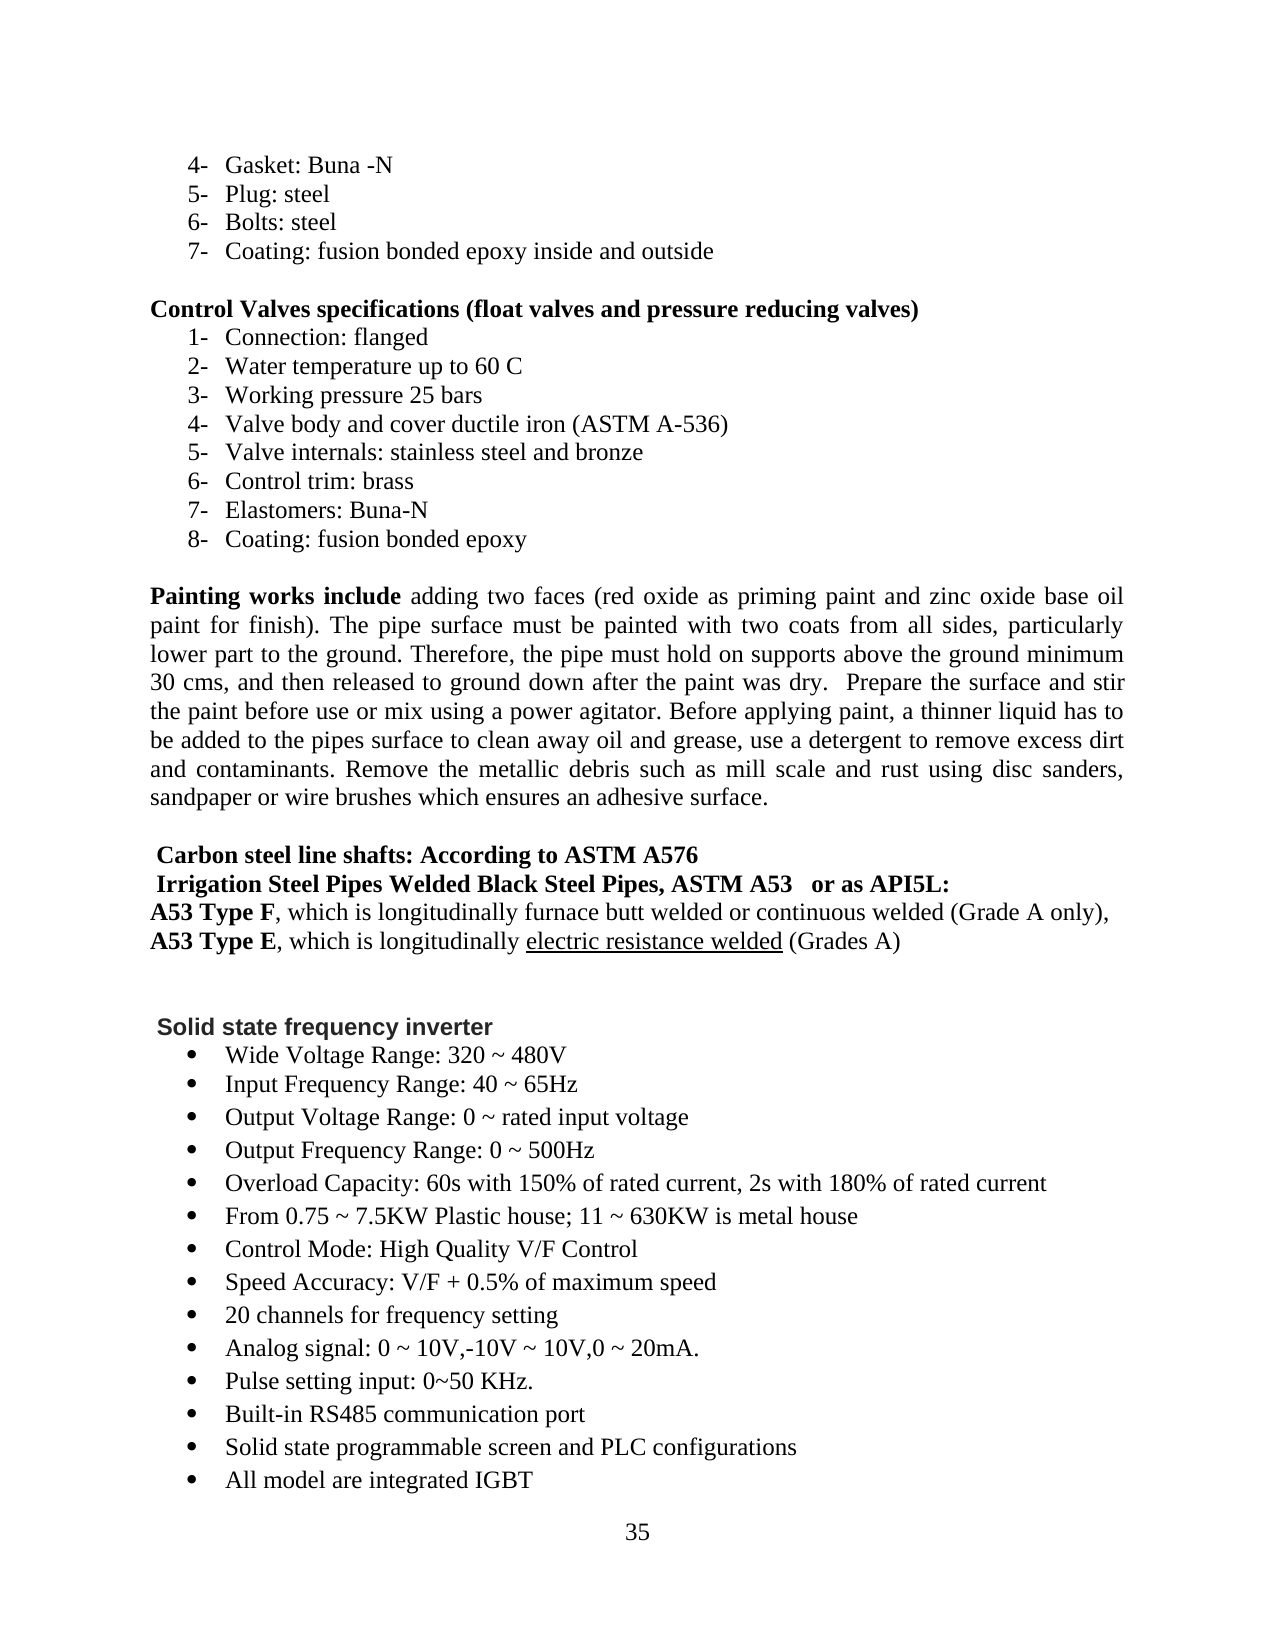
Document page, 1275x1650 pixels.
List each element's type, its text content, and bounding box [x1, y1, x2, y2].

list Gasket: Buna -N [187, 150, 1125, 179]
text A53 Type F, which is longitudinally furnace butt welded or continuous welded (Grade A only), [150, 897, 1125, 926]
list Working pressure 25 bars [187, 380, 1125, 409]
text Carbon steel line shafts: According to ASTM A576 [150, 840, 1125, 869]
list Wide Voltage Range: 320 ~ 480V [187, 1040, 1125, 1069]
list Coating: fusion bonded epoxy [187, 524, 1125, 552]
list Output Voltage Range: 0 ~ rated input voltage [187, 1102, 1125, 1131]
list Speed Accuracy: V/F + 0.5% of maximum speed [187, 1267, 1125, 1296]
text Solid state frequency inverter [150, 1012, 1125, 1040]
list Control Mode: High Quality V/F Control [187, 1234, 1125, 1263]
list From 0.75 ~ 7.5KW Plastic house; 11 ~ 630KW is metal house [187, 1201, 1125, 1230]
list Elastomers: Buna-N [187, 495, 1125, 524]
list Built-in RS485 communication port [187, 1399, 1125, 1428]
list Valve internals: stainless steel and bronze [187, 437, 1125, 466]
list All model are integrated IGBT [187, 1465, 1125, 1494]
list Plug: steel [187, 179, 1125, 207]
text Control Valves specifications (float valves and pressure reducing valves) [150, 294, 1125, 322]
list Overload Capacity: 60s with 150% of rated current, 2s with 180% of rated current [187, 1168, 1125, 1197]
list Solid state programmable screen and PLC configurations [187, 1432, 1125, 1461]
list Input Frequency Range: 40 ~ 65Hz [187, 1069, 1125, 1098]
list Bolts: steel [187, 207, 1125, 236]
list 20 channels for frequency setting [187, 1300, 1125, 1329]
list Analog signal: 0 ~ 10V,-10V ~ 10V,0 ~ 20mA. [187, 1333, 1125, 1362]
list Valve body and cover ductile iron (ASTM A-536) [187, 409, 1125, 437]
text A53 Type E, which is longitudinally electric resistance welded (Grades A) [150, 926, 1125, 955]
list Pulse setting input: 0~50 KHz. [187, 1366, 1125, 1395]
list Connection: flanged [187, 322, 1125, 351]
text Irrigation Steel Pipes Welded Black Steel Pipes, ASTM A53 or as API5L: [150, 869, 1125, 897]
list Coating: fusion bonded epoxy inside and outside [187, 236, 1125, 265]
text Painting works include adding two faces (red oxide as priming paint and zinc oxide base oil paint for finish). The pipe surface must be painted with two coats from all sides, particularly lower part to the ground. Therefore, the pipe must hold on supports above the ground minimum 30 cms, and then released to ground down after the paint was dry. Prepare the surface and stir the paint before use or mix using a power agitator. Before applying paint, a thinner liquid has to be added to the pipes surface to clean away oil and grease, use a detergent to remove excess dirt and contaminants. Remove the metallic debris such as mill scale and rust using disc sanders, sandpaper or wire brushes which ensures an adhesive surface. [150, 581, 1125, 811]
list Output Frequency Range: 0 ~ 500Hz [187, 1135, 1125, 1164]
list Control trim: brass [187, 466, 1125, 495]
list Water temperature up to [187, 351, 1125, 380]
